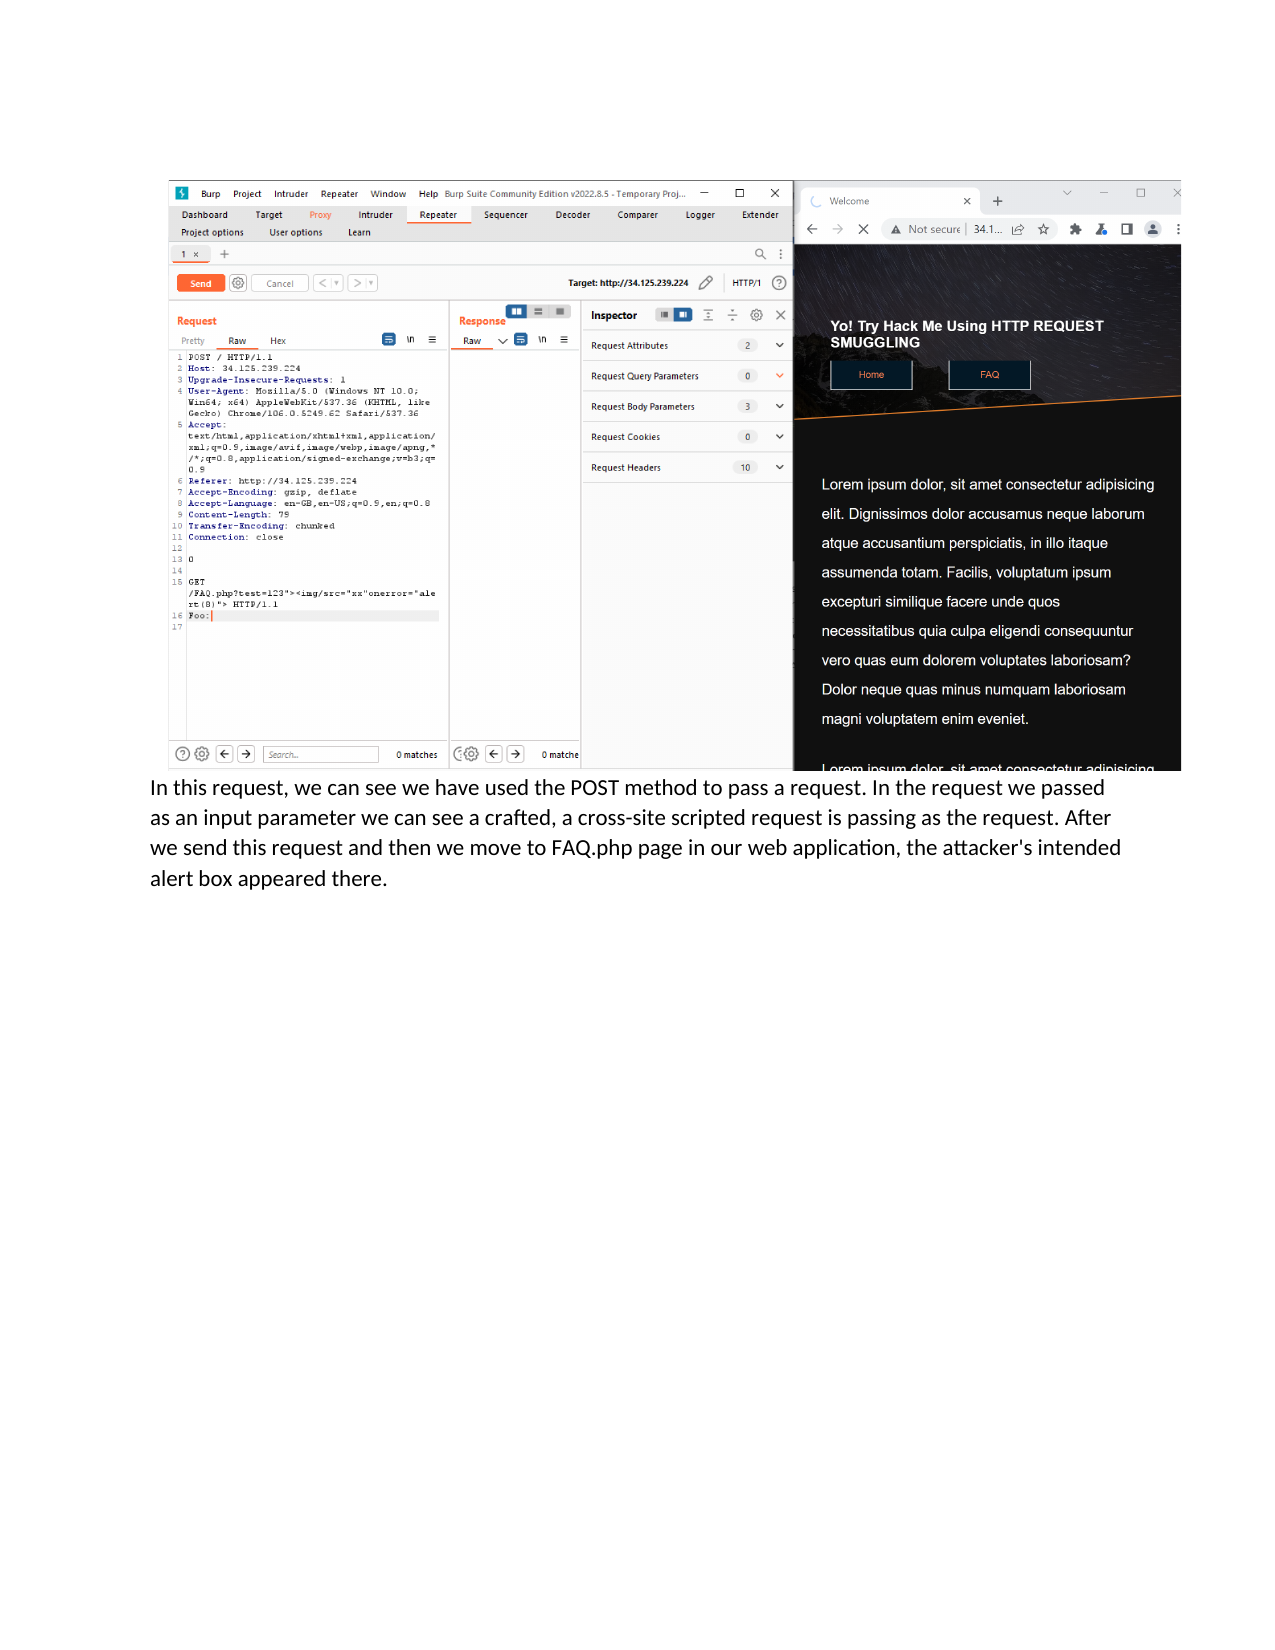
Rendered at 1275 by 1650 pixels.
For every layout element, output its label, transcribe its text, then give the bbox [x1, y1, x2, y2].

text In this request, we can see we have used the POST method to pass a request. In the request we passed as an input parameter we can see a crafted, a cross-site scripted request is passing as the request. After we send this request and then we move to FAQ.php page in our web application, the attacker's intended alert box appeared there. [150, 773, 1125, 892]
